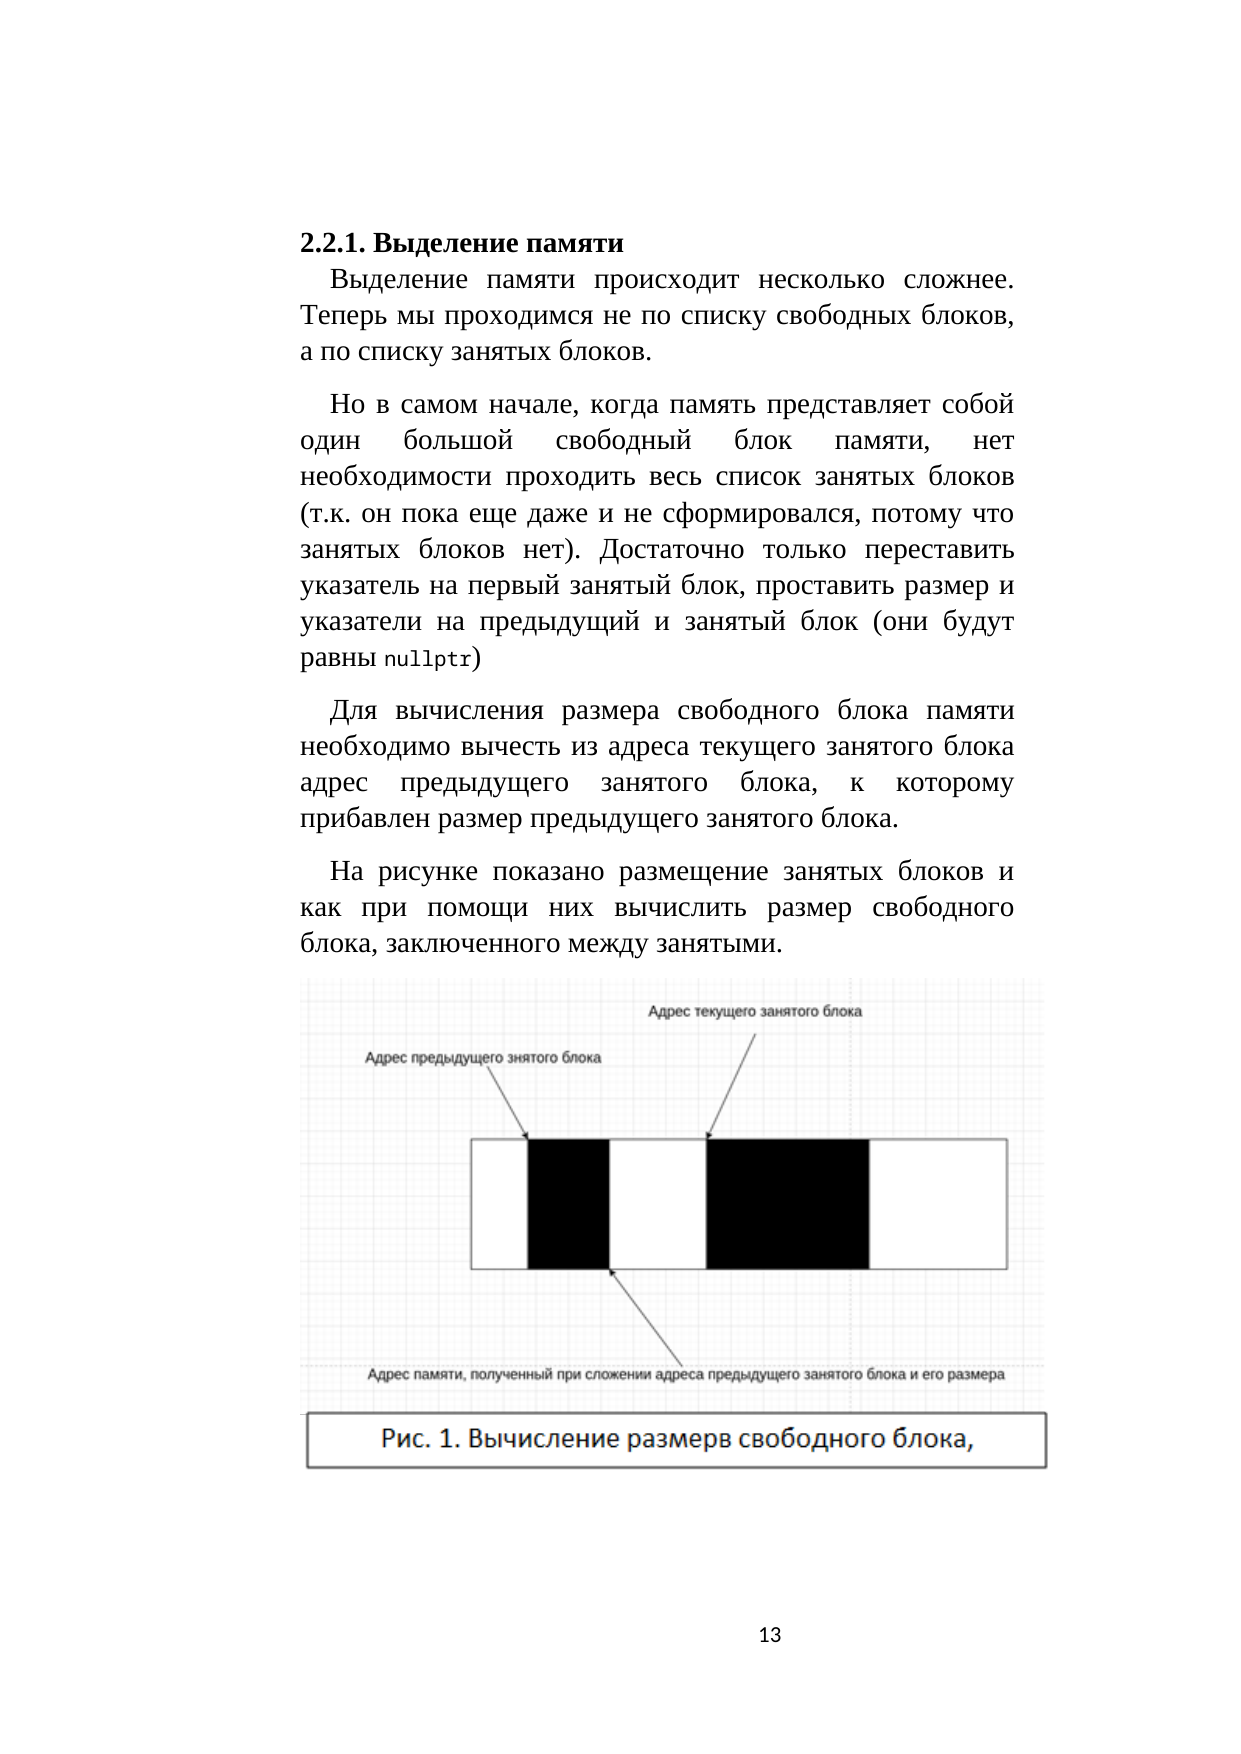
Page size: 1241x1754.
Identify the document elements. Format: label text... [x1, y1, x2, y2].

text Но в самом начале, когда память представляет собой один большой свободный блок памяти, нет необходимости проходить весь список занятых блоков (т.к. он пока еще даже и не сформировался, потому что занятых блоков нет). Достаточно только переставить указатель на первый занятый блок, проставить размер и указатели на предыдущий и занятый блок (они будут равны nullptr) [300, 386, 1015, 673]
picture [300, 978, 1050, 1474]
text Выделение памяти происходит несколько сложнее. Теперь мы проходимся не по списку свободных блоков, а по списку занятых блоков. [300, 261, 1015, 367]
subtitle 2.2.1. Выделение памяти [300, 225, 1015, 258]
text Для вычисления размера свободного блока памяти необходимо вычесть из адреса текущего занятого блока адрес предыдущего занятого блока, к которому прибавлен размер предыдущего занятого блока. [300, 692, 1015, 834]
text На рисунке показано размещение занятых блоков и как при помощи них вычислить размер свободного блока, заключенного между занятыми. [300, 853, 1015, 959]
